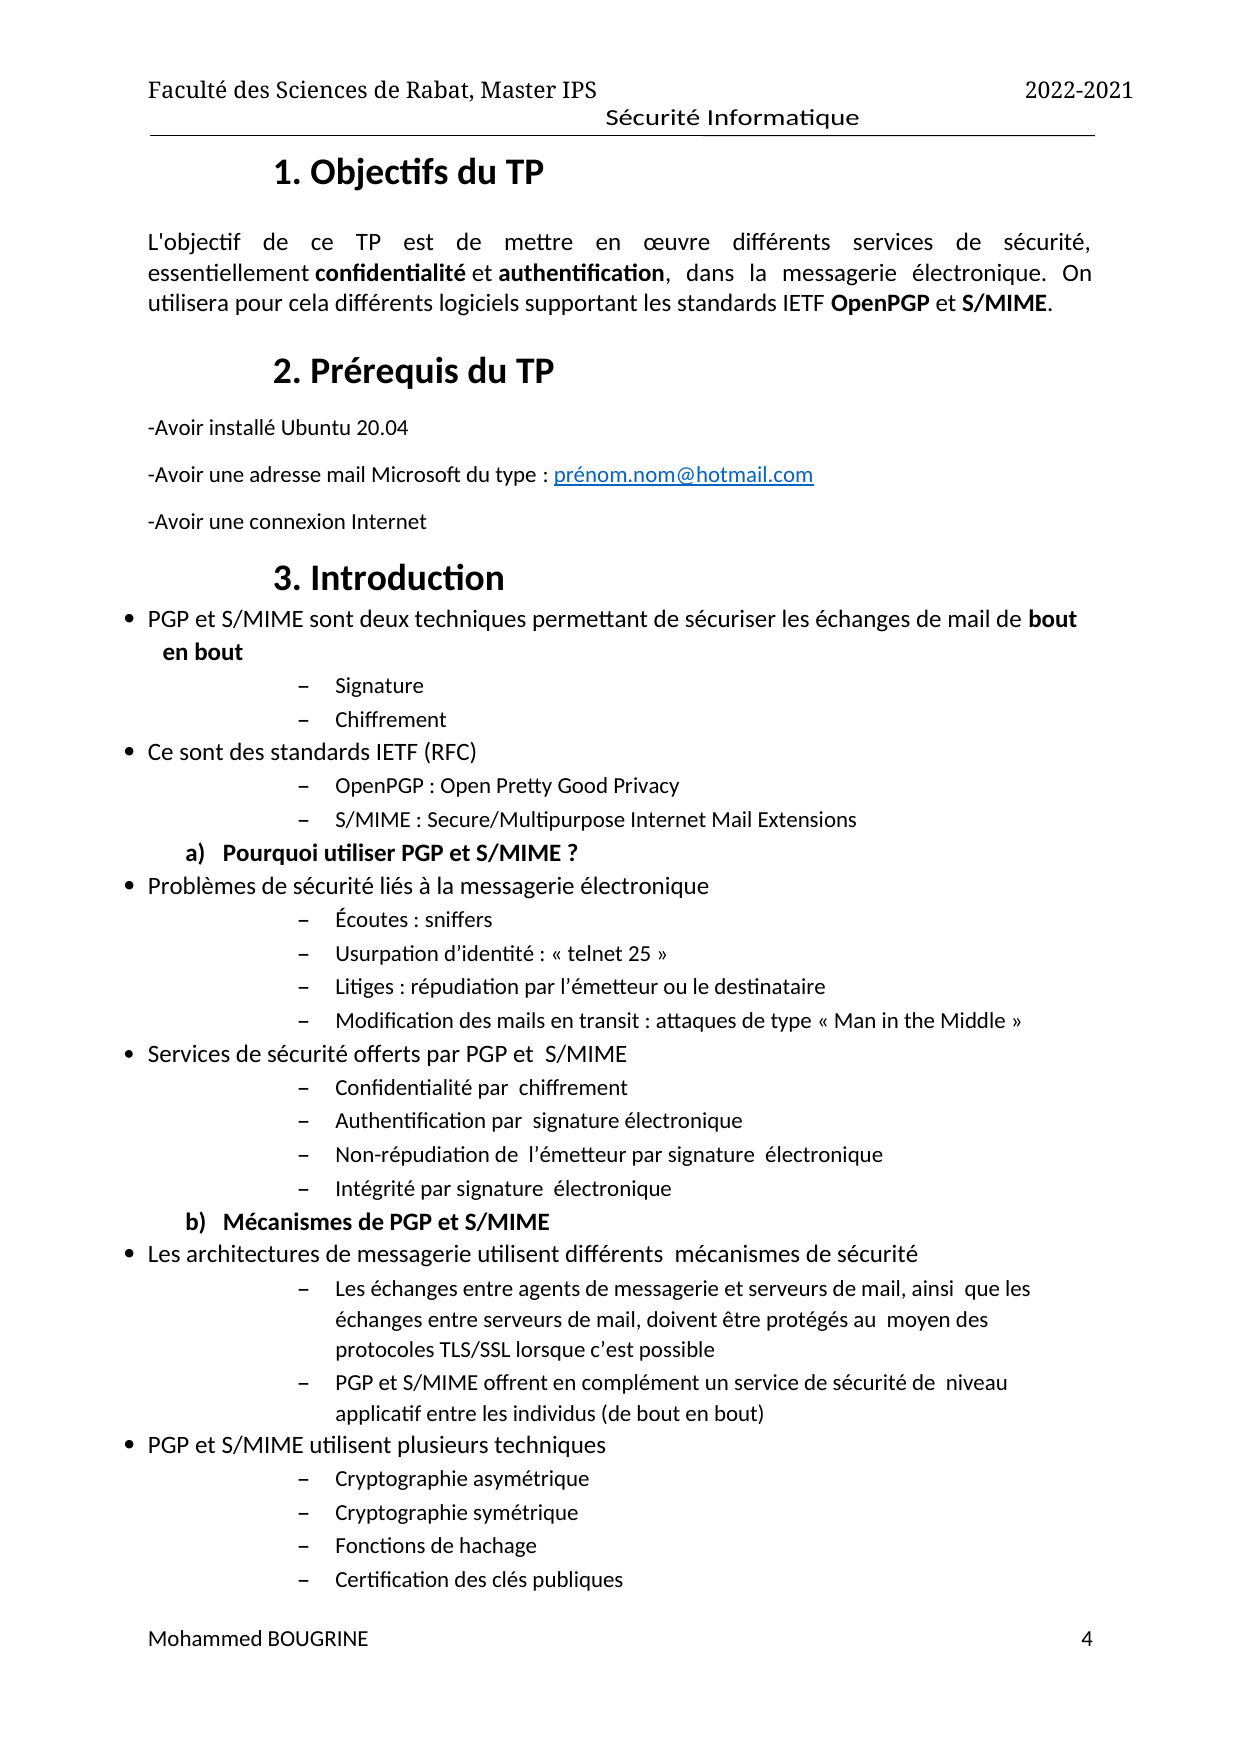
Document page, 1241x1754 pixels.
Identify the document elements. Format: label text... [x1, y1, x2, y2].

list Non-répudiation de l’émetteur par signature électronique [298, 1138, 1093, 1169]
text L'objectif de ce TP est de mettre en œuvre différents services de sécurité, essentiellement confidentialité et authentification, dans la messagerie électronique. On utilisera pour cela différents logiciels supportant les standards IETF OpenPGP et S/MIME. [148, 226, 1093, 318]
list Pourquoi utiliser PGP et S/MIME ? [185, 837, 1093, 867]
list PGP et S/MIME utilisent plusieurs techniques [125, 1429, 1093, 1459]
list Prérequis du TP [273, 347, 1093, 393]
list Services de sécurité offerts par PGP et S/MIME [125, 1038, 1093, 1068]
list PGP et S/MIME offrent en complément un service de sécurité de niveau applicatif entre les individus (de bout en bout) [298, 1365, 1093, 1427]
list Chiffrement [298, 703, 1093, 734]
list Usurpation d’identité : « telnet 25 » [298, 937, 1093, 968]
list Confidentialité par chiffrement [298, 1071, 1093, 1102]
list Les architectures de messagerie utilisent différents mécanismes de sécurité [125, 1239, 1093, 1269]
list Ce sont des standards IETF (RFC) [125, 737, 1093, 767]
list Fonctions de hachage [298, 1529, 1093, 1561]
list PGP et S/MIME sont deux techniques permettant de sécuriser les échanges de mail de bout en bout [125, 603, 1093, 667]
text -Avoir une adresse mail Microsoft du type : prénom.nom@hotmail.com [148, 460, 1093, 488]
list Écoutes : sniffers [298, 903, 1093, 934]
list Problèmes de sécurité liés à la messagerie électronique [125, 870, 1093, 900]
list Cryptographie asymétrique [298, 1462, 1093, 1493]
list Mécanismes de PGP et S/MIME [185, 1206, 1093, 1236]
text -Avoir une connexion Internet [148, 507, 1093, 535]
text -Avoir installé Ubuntu 20.04 [148, 413, 1093, 441]
list OpenPGP : Open Pretty Good Privacy [298, 769, 1093, 801]
list Cryptographie symétrique [298, 1496, 1093, 1527]
list Introduction [273, 554, 1093, 599]
list Litiges : répudiation par l’émetteur ou le destinataire [298, 970, 1093, 1002]
list Objectifs du TP [273, 148, 1093, 193]
list Modification des mails en transit : attaques de type « Man in the Middle » [298, 1004, 1093, 1035]
list S/MIME : Secure/Multipurpose Internet Mail Extensions [298, 803, 1093, 834]
list Authentification par signature électronique [298, 1104, 1093, 1136]
list Intégrité par signature électronique [298, 1172, 1093, 1203]
list Les échanges entre agents de messagerie et serveurs de mail, ainsi que les échanges entre serveurs de mail, doivent être protégés au moyen des protocoles TLS/SSL lorsque c’est possible [298, 1272, 1093, 1363]
list Signature [298, 669, 1093, 700]
list Certification des clés publiques [298, 1563, 1093, 1594]
